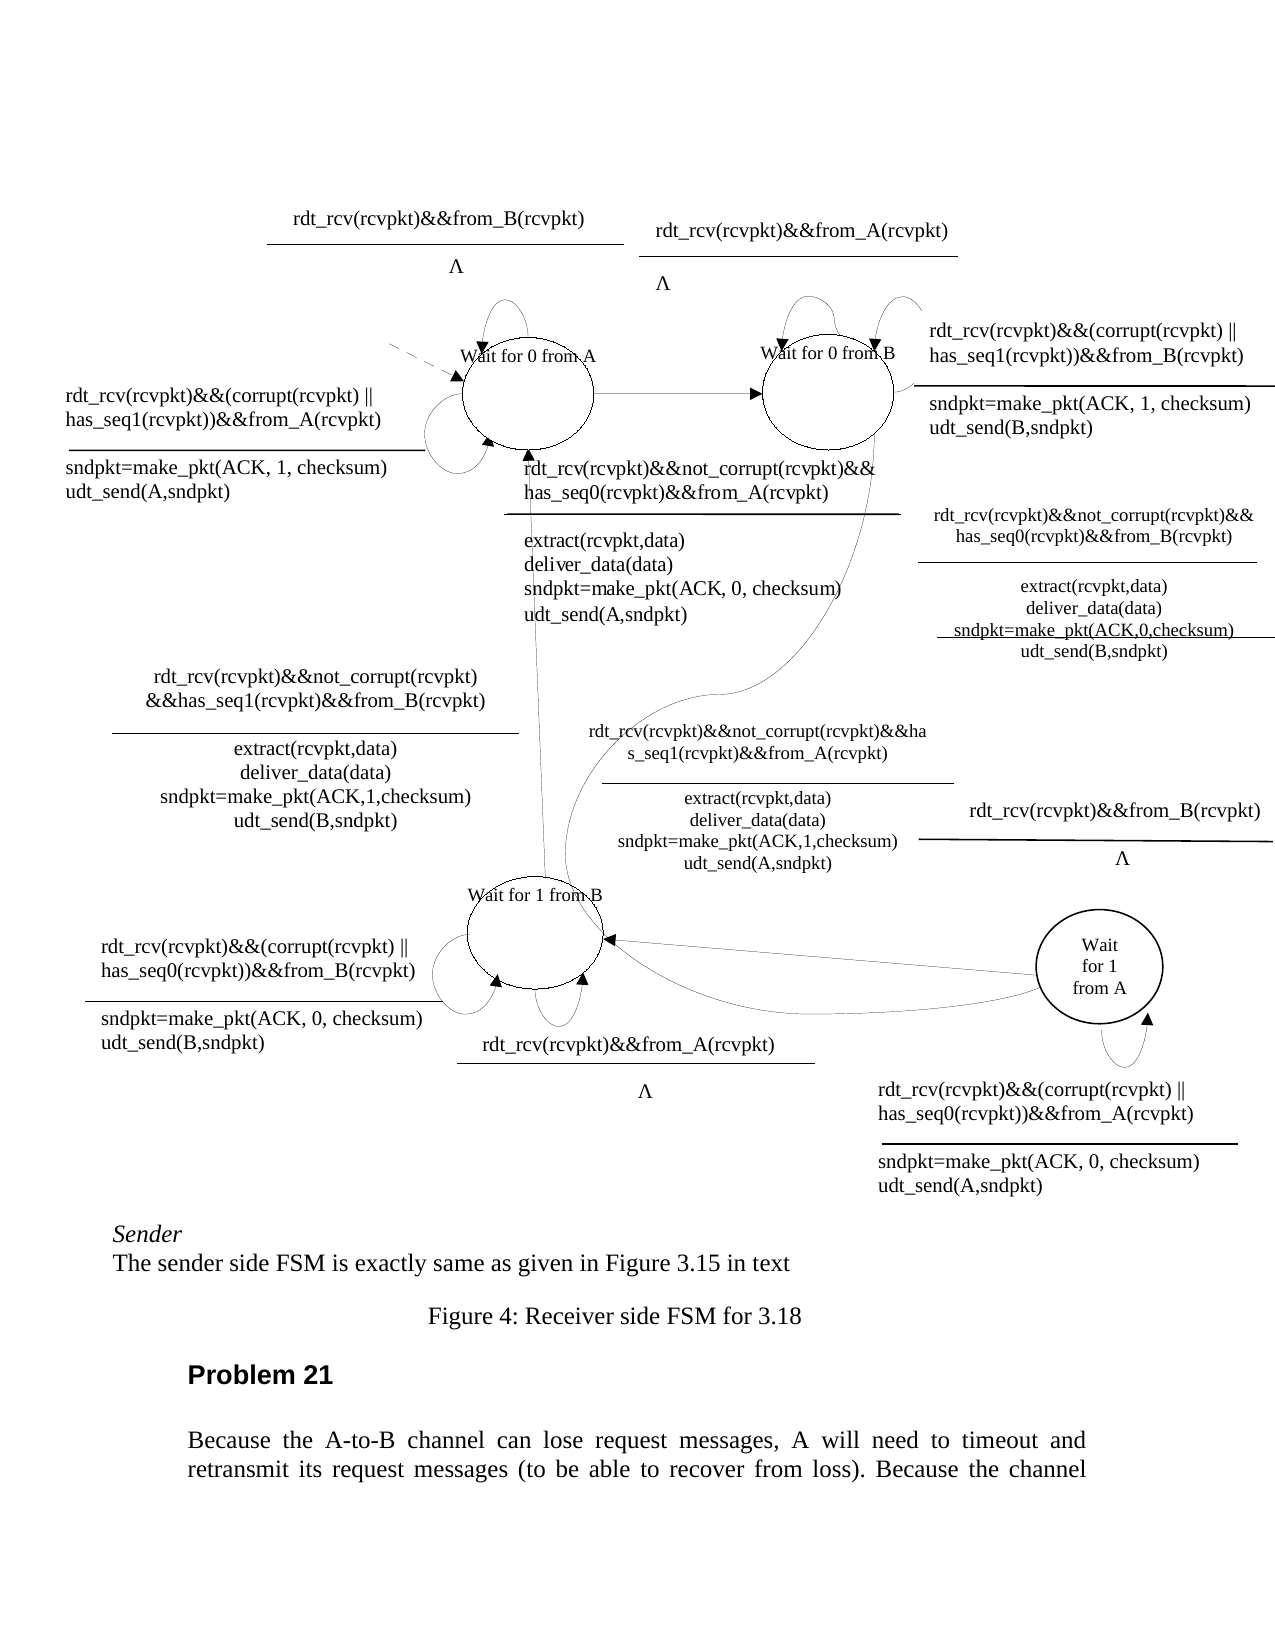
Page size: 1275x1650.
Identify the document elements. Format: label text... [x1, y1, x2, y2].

subtitle The sender side FSM is exactly same as given in Figure 3.15 in text [56, 1248, 1087, 1276]
subtitle Sender [56, 150, 1087, 1248]
subtitle Problem 21 [187, 1359, 1087, 1390]
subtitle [187, 1425, 1087, 1483]
